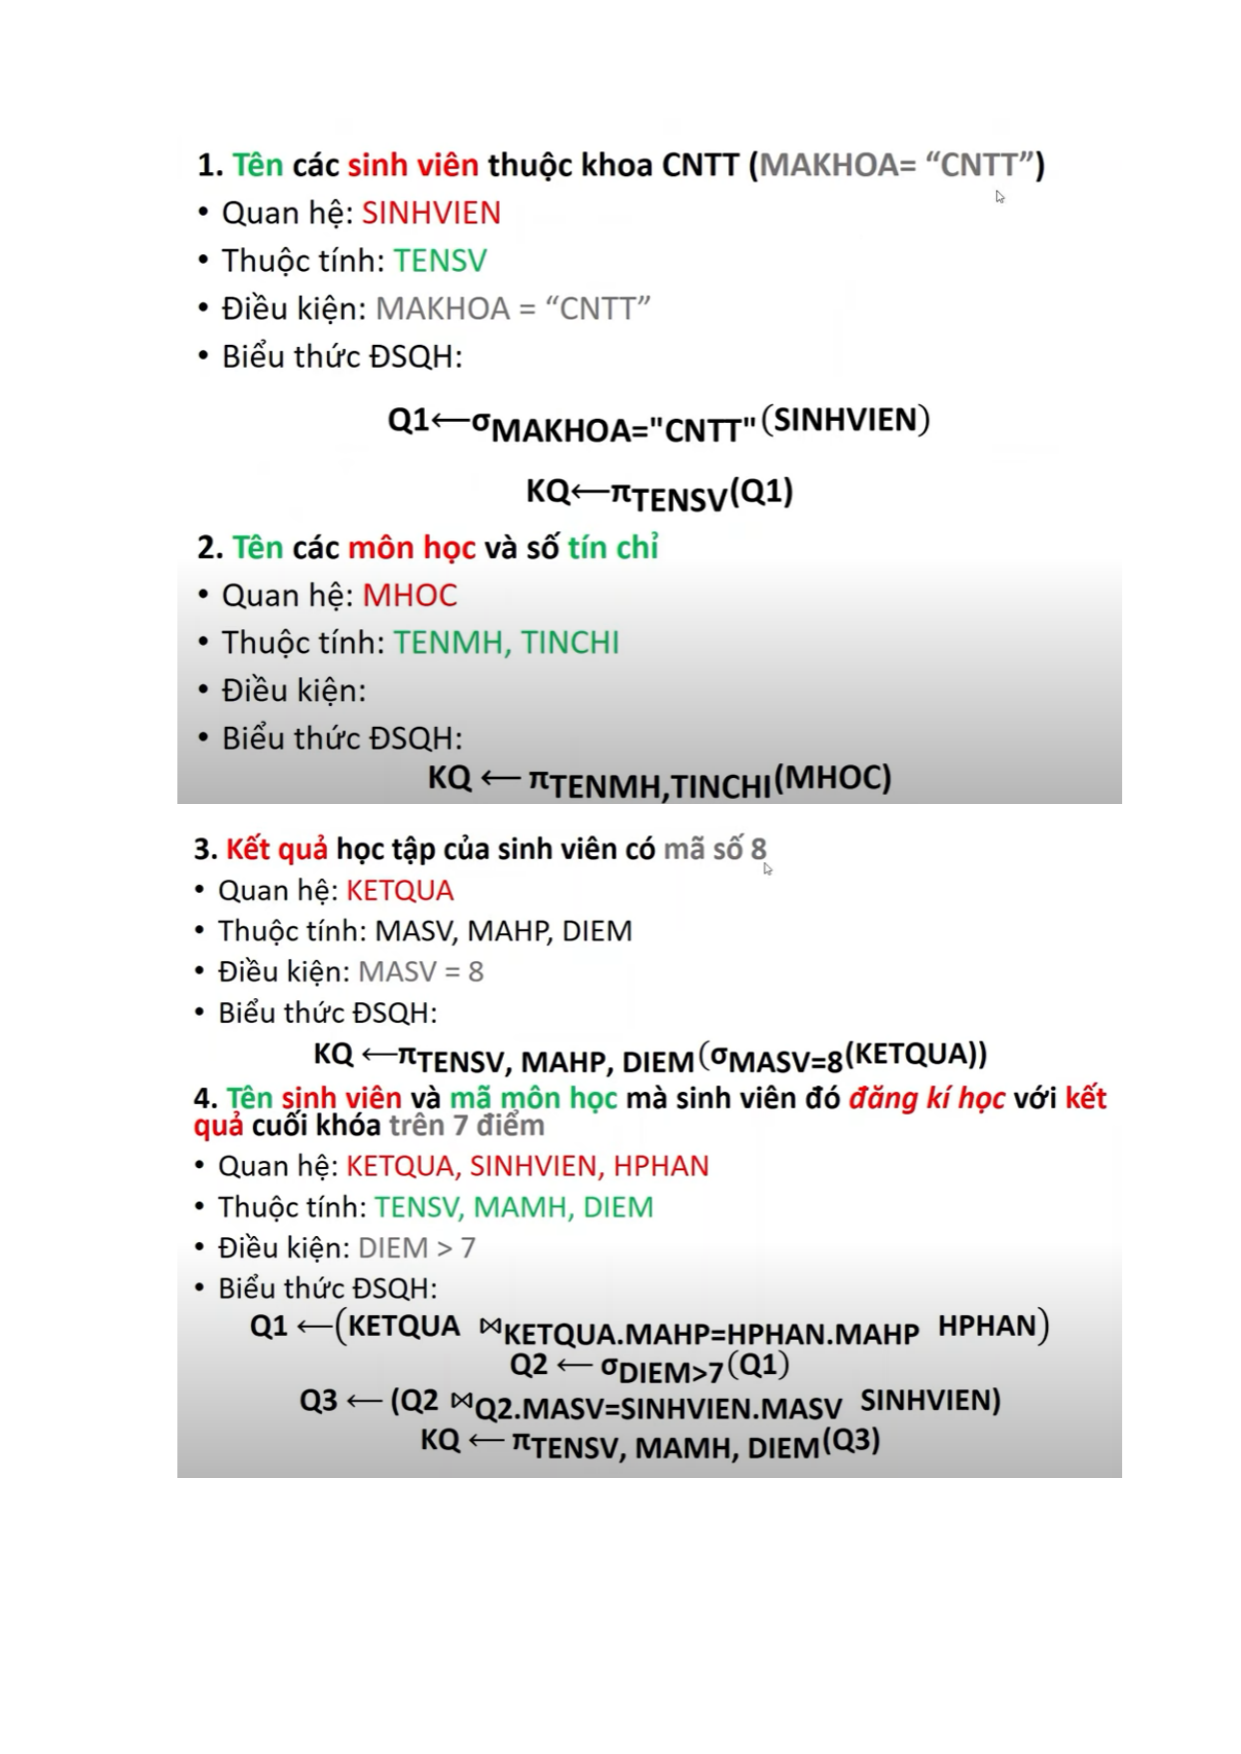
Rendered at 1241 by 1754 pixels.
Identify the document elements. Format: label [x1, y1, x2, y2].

picture [177, 118, 1123, 804]
picture [177, 822, 1123, 1478]
